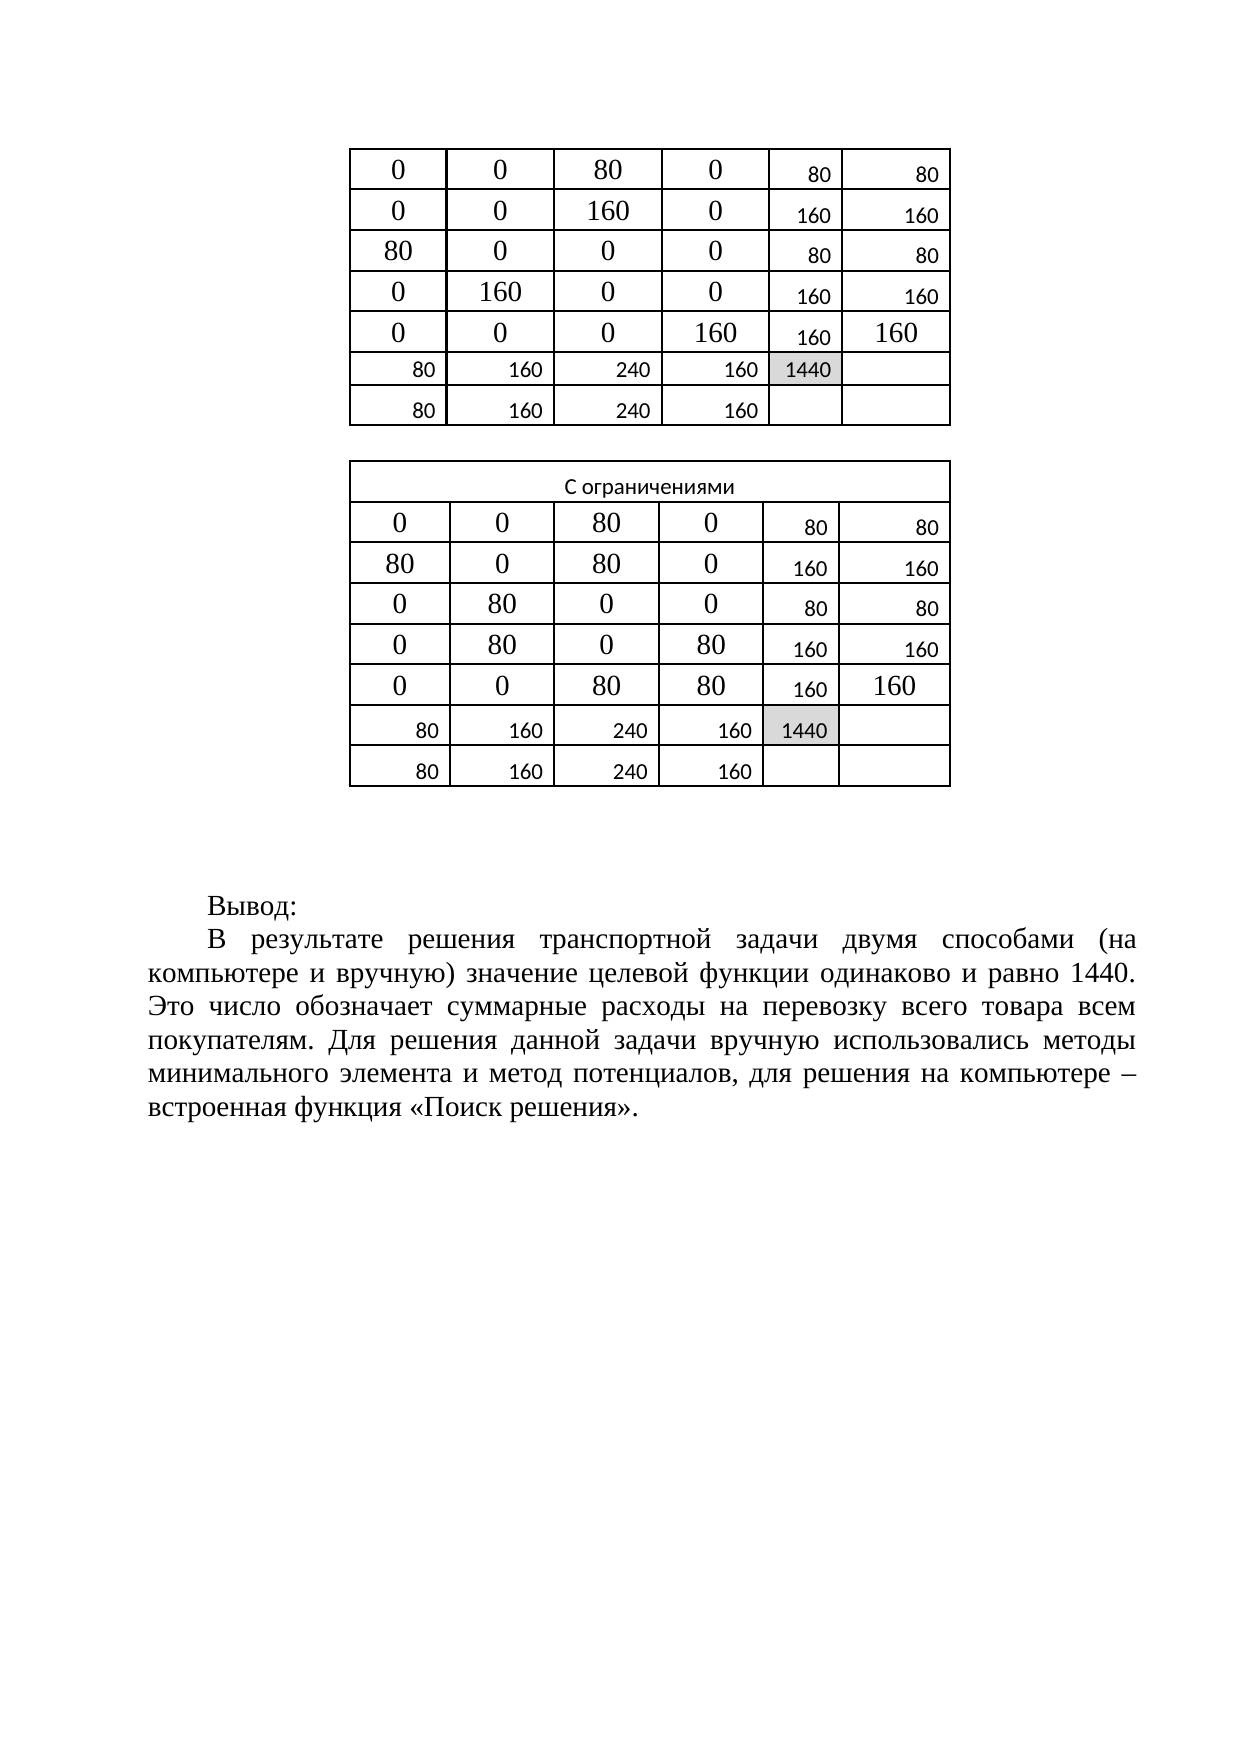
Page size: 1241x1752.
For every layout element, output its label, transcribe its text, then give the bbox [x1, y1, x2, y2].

table_cell 0 [451, 665, 553, 704]
table_cell 0 [351, 190, 445, 229]
table_cell 160 [764, 543, 838, 582]
table_cell 80 [764, 584, 838, 622]
table_cell 80 [555, 503, 658, 541]
table_cell 160 [555, 190, 661, 229]
table_cell 1440 [770, 353, 841, 384]
table_cell 0 [660, 543, 762, 582]
table_cell 80 [770, 150, 841, 188]
table_cell 0 [351, 150, 445, 188]
table_cell 240 [555, 386, 661, 424]
table_cell 160 [770, 272, 841, 310]
table_cell 80 [840, 503, 949, 541]
table_cell 80 [351, 706, 449, 744]
table_cell 160 [660, 746, 762, 785]
table_cell 80 [351, 543, 449, 582]
table_cell 160 [660, 706, 762, 744]
table_cell 0 [448, 312, 553, 351]
table_cell [764, 746, 838, 785]
table_cell 160 [770, 312, 841, 351]
table_cell 80 [843, 150, 949, 188]
table_cell 0 [351, 665, 449, 704]
table_cell 240 [555, 706, 658, 744]
table_cell 0 [351, 625, 449, 663]
table_cell 240 [555, 353, 661, 384]
table_cell 0 [555, 312, 661, 351]
table_cell 0 [451, 543, 553, 582]
table_cell 80 [351, 353, 445, 384]
table_cell 0 [351, 503, 449, 541]
table_cell 80 [451, 625, 553, 663]
table_cell 80 [555, 665, 658, 704]
table_cell 160 [843, 312, 949, 351]
table_cell 80 [764, 503, 838, 541]
table_cell 160 [448, 353, 553, 384]
table_cell 80 [351, 231, 445, 269]
table_cell 80 [770, 231, 841, 269]
table_cell 0 [663, 150, 768, 188]
table_cell 160 [840, 625, 949, 663]
table_cell [840, 746, 949, 785]
table_cell [840, 706, 949, 744]
table_cell 0 [351, 584, 449, 622]
table_cell [843, 353, 949, 384]
table_cell 0 [555, 272, 661, 310]
table_cell 160 [663, 312, 768, 351]
table_cell 80 [351, 386, 445, 424]
table_cell 80 [555, 150, 661, 188]
table_cell 0 [663, 190, 768, 229]
table_cell 0 [351, 272, 445, 310]
text Вывод: [148, 888, 1152, 921]
table_cell 0 [448, 190, 553, 229]
table_cell 240 [555, 746, 658, 785]
table_cell 80 [660, 625, 762, 663]
table_cell 160 [448, 386, 553, 424]
table_cell 80 [351, 746, 449, 785]
table_cell 160 [764, 625, 838, 663]
table_cell 160 [451, 746, 553, 785]
table_cell 80 [451, 584, 553, 622]
table_cell 160 [770, 190, 841, 229]
table_cell 80 [555, 543, 658, 582]
table_cell 160 [843, 272, 949, 310]
table_cell 80 [843, 231, 949, 269]
table_cell 0 [663, 231, 768, 269]
table_cell [843, 386, 949, 424]
table_cell 160 [764, 665, 838, 704]
table_cell 160 [840, 543, 949, 582]
table_cell 160 [663, 353, 768, 384]
table_cell 0 [555, 584, 658, 622]
table_cell 160 [663, 386, 768, 424]
table_cell 0 [660, 584, 762, 622]
table_cell 80 [840, 584, 949, 622]
table_cell 0 [663, 272, 768, 310]
table_cell 1440 [764, 706, 838, 744]
table_cell 160 [448, 272, 553, 310]
table_header С ограничениями [351, 462, 949, 501]
table_cell 0 [448, 150, 553, 188]
table_cell 0 [555, 625, 658, 663]
table_cell 160 [451, 706, 553, 744]
table_cell [770, 386, 841, 424]
table_cell 160 [843, 190, 949, 229]
table_cell 0 [555, 231, 661, 269]
table_cell 0 [451, 503, 553, 541]
table_cell 0 [448, 231, 553, 269]
text В результате решения транспортной задачи двумя способами (на компьютере и вручную) значение целевой функции одинаково и равно 1440. Это число обозначает суммарные расходы на перевозку всего товара всем покупателям. Для решения данной задачи вручную использовались методы минимального элемента и метод потенциалов, для решения на компьютере – встроенная функция «Поиск решения». [148, 921, 1137, 1122]
table_cell 0 [351, 312, 445, 351]
table_cell 0 [660, 503, 762, 541]
table_cell 160 [840, 665, 949, 704]
table_cell 80 [660, 665, 762, 704]
